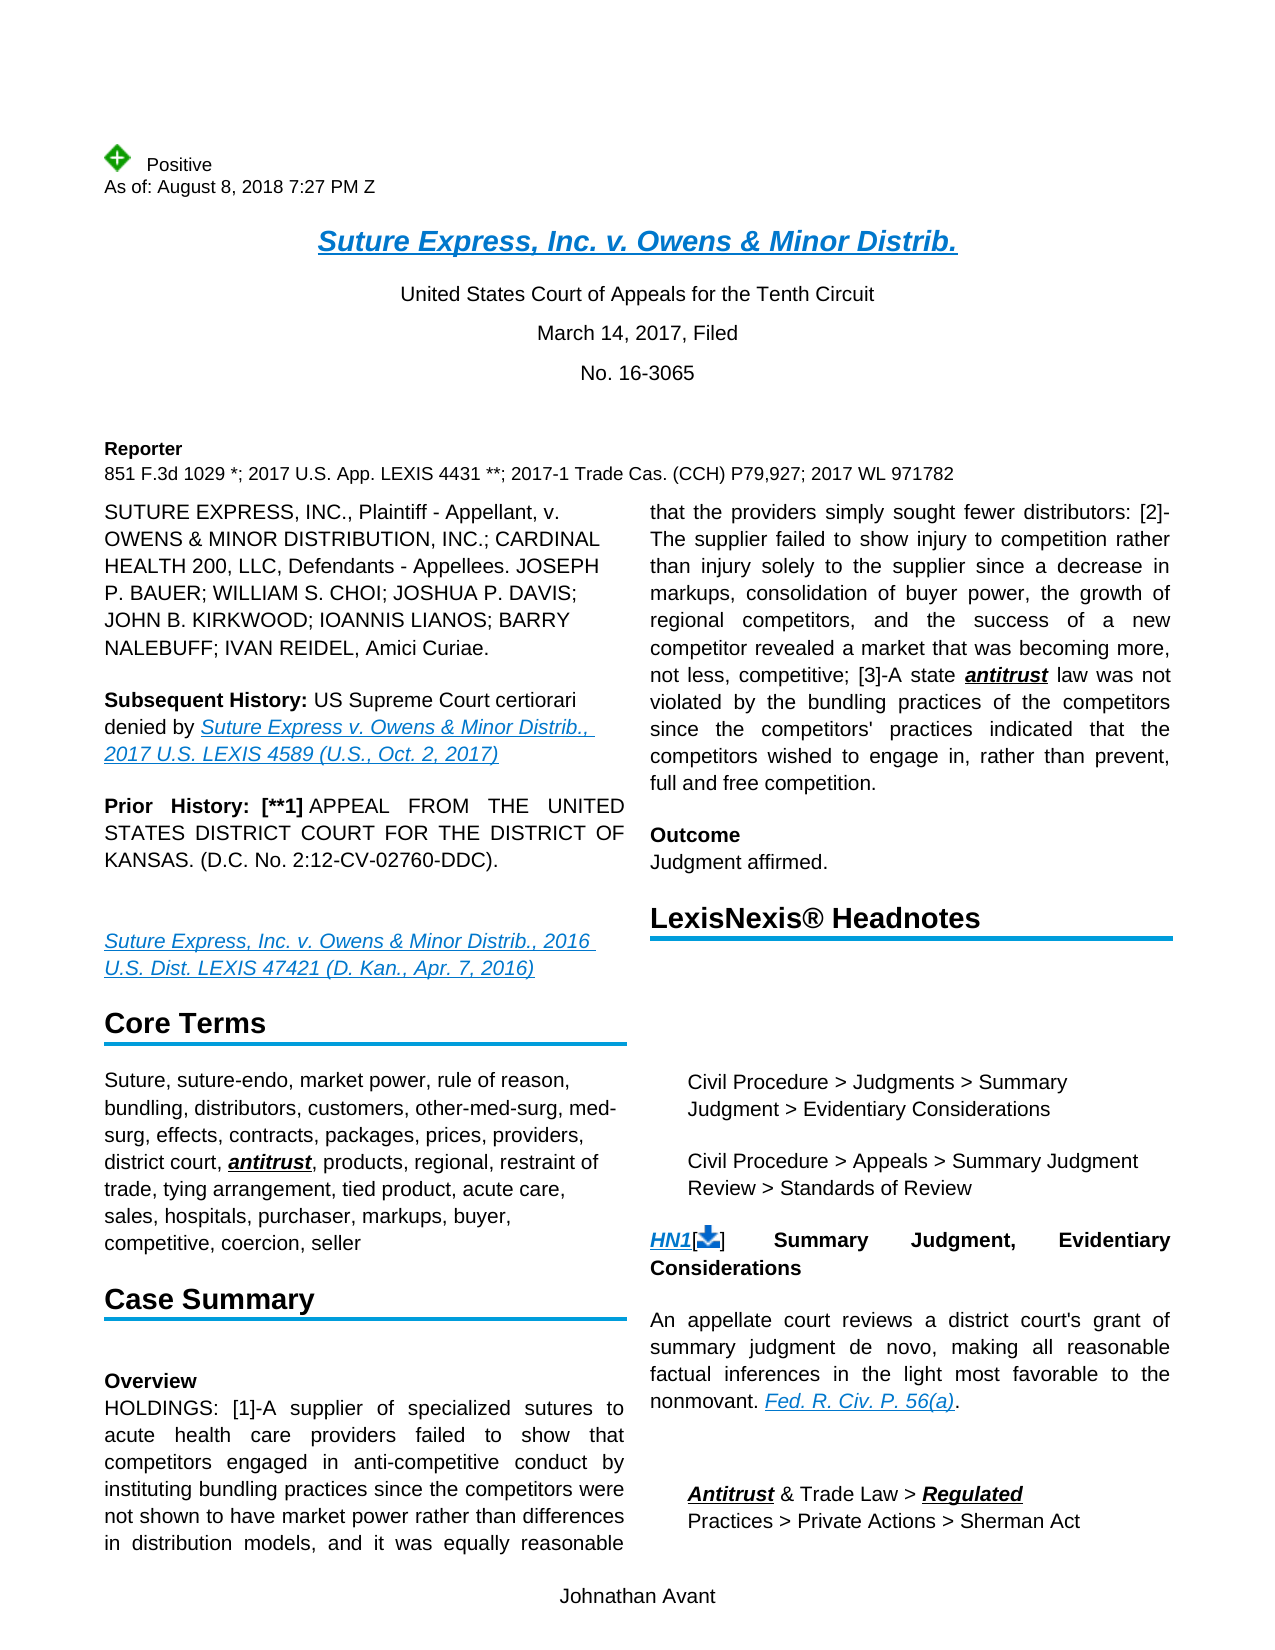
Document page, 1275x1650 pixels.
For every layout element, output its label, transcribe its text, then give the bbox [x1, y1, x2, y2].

text Suture, suture-endo, market power, rule of reason, bundling, distributors, customers, other-med-surg, med-surg, effects, contracts, packages, prices, providers, district court, antitrust, products, regional, restraint of trade, tying arrangement, tied product, acute care, sales, hospitals, purchaser, markups, buyer, competitive, coercion, seller [104, 1065, 625, 1255]
text LexisNexis® Headnotes [650, 899, 1171, 934]
text Core Terms [104, 1005, 625, 1040]
text An appellate court reviews a district court's grant of summary judgment de novo, making all reasonable factual inferences in the light most favorable to the nonmovant. Fed. R. Civ. P. 56(a). [650, 1304, 1171, 1413]
text HN1[] Summary Judgment, Evidentiary Considerations [650, 1225, 1171, 1279]
text HOLDINGS: [1]-A supplier of specialized sutures to acute health care providers failed to show that competitors engaged in anti-competitive conduct by instituting bundling practices since the competitors were not shown to have market power rather than differences in distribution models, and it was equally reasonable that the providers simply sought fewer distributors: [2]-The supplier failed to show injury to competition rather than injury solely to the supplier since a decrease in markups, consolidation of buyer power, the growth of regional competitors, and the success of a new competitor revealed a market that was becoming more, not less, competitive; [3]-A state antitrust law was not violated by the bundling practices of the competitors since the competitors' practices indicated that the competitors wished to engage in, rather than prevent, full and free competition. [104, 1392, 625, 1555]
text Civil Procedure > Appeals > Summary Judgment Review > Standards of Review [687, 1146, 1171, 1200]
text Overview [104, 1365, 625, 1392]
text Subsequent History: US Supreme Court certiorari denied by Suture Express v. Owens & Minor Distrib., 2017 U.S. LEXIS 4589 (U.S., Oct. 2, 2017) [104, 684, 625, 766]
text Civil Procedure > Judgments > Summary Judgment > Evidentiary Considerations [687, 1067, 1171, 1121]
picture [104, 144, 131, 172]
text Judgment affirmed. [650, 847, 1171, 874]
text Prior History: [**1] APPEAL FROM THE UNITED STATES DISTRICT COURT FOR THE DISTRICT OF KANSAS. (D.C. No. 2:12-CV-02760-DDC). [104, 791, 625, 872]
text United States Court of Appeals for the Tenth Circuit [104, 278, 1171, 306]
text Positive As of: August 8, 2018 7:27 PM Z [104, 145, 1171, 197]
text Reporter [104, 434, 1171, 459]
text Suture Express, Inc. v. Owens & Minor Distrib., 2016 U.S. Dist. LEXIS 47421 (D. Kan., Apr. 7, 2016) [104, 897, 625, 980]
text HOLDINGS: [1]-A supplier of specialized sutures to acute health care providers failed to show that competitors engaged in anti-competitive conduct by instituting bundling practices since the competitors were not shown to have market power rather than differences in distribution models, and it was equally reasonable that the providers simply sought fewer distributors: [2]-The supplier failed to show injury to competition rather than injury solely to the supplier since a decrease in markups, consolidation of buyer power, the growth of regional competitors, and the success of a new competitor revealed a market that was becoming more, not less, competitive; [3]-A state antitrust law was not violated by the bundling practices of the competitors since the competitors' practices indicated that the competitors wished to engage in, rather than prevent, full and free competition. [650, 497, 1171, 795]
text 851 F.3d 1029 *; 2017 U.S. App. LEXIS 4431 **; 2017-1 Trade Cas. (CCH) P79,927; 2017 WL 971782 [104, 459, 1171, 484]
text SUTURE EXPRESS, INC., Plaintiff - Appellant, v. OWENS & MINOR DISTRIBUTION, INC.; CARDINAL HEALTH 200, LLC, Defendants - Appellees. JOSEPH P. BAUER; WILLIAM S. CHOI; JOSHUA P. DAVIS; JOHN B. KIRKWOOD; IOANNIS LIANOS; BARRY NALEBUFF; IVAN REIDEL, Amici Curiae. [104, 497, 625, 659]
text March 14, 2017, Filed [104, 318, 1171, 345]
text No. 16-3065 [104, 358, 1171, 385]
picture [697, 1225, 720, 1248]
text Antitrust & Trade Law > Regulated Practices > Private Actions > Sherman Act [687, 1479, 1171, 1533]
subtitle Suture Express, Inc. v. Owens & Minor Distrib. [104, 222, 1171, 258]
text Outcome [650, 820, 1171, 847]
text Case Summary [104, 1280, 625, 1315]
